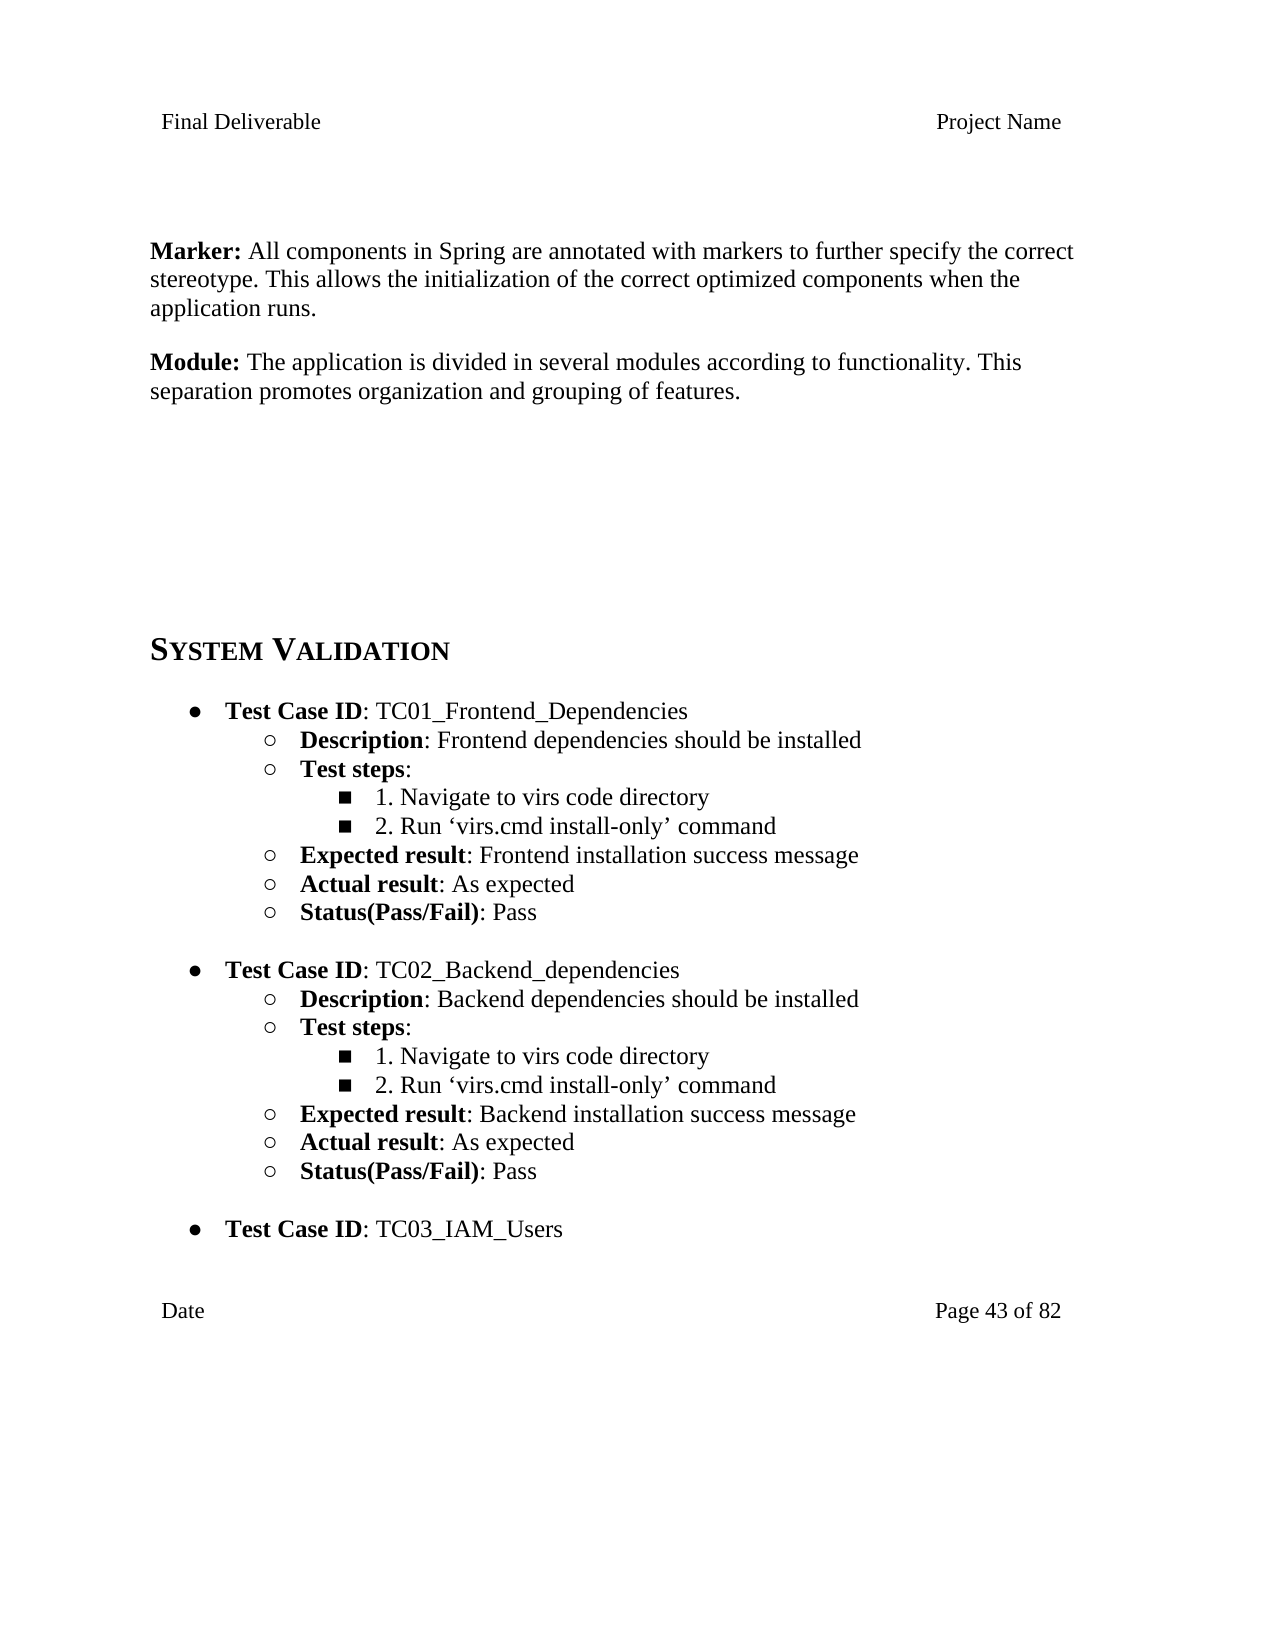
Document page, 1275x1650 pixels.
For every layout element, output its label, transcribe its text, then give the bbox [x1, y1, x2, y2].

text Module: The application is divided in several modules according to functionality. This separation promotes organization and grouping of features. [150, 347, 1125, 404]
list Description: Backend dependencies should be installed [262, 984, 1125, 1012]
list 1. Navigate to virs code directory [337, 782, 1125, 811]
list Test Case ID: TC03_IAM_Users [187, 1214, 1125, 1242]
list Test Case ID: TC02_Backend_dependencies [187, 955, 1125, 984]
list Expected result: Backend installation success message [262, 1099, 1125, 1127]
list Actual result: As expected [262, 1127, 1125, 1156]
list Actual result: As expected [262, 869, 1125, 897]
list Test steps: [262, 1012, 1125, 1041]
list 2. Run ‘virs.cmd install-only’ command [337, 1070, 1125, 1099]
list 2. Run ‘virs.cmd install-only’ command [337, 811, 1125, 840]
list Status(Pass/Fail): Pass [262, 897, 1125, 926]
list 1. Navigate to virs code directory [337, 1041, 1125, 1070]
list Description: Frontend dependencies should be installed [262, 725, 1125, 754]
text Marker: All components in Spring are annotated with markers to further specify the correct stereotype. This allows the initialization of the correct optimized components when the application runs. [150, 236, 1125, 322]
list Expected result: Frontend installation success message [262, 840, 1125, 869]
list Status(Pass/Fail): Pass [262, 1156, 1125, 1185]
subtitle System Validation [150, 629, 1125, 667]
list Test Case ID: TC01_Frontend_Dependencies [187, 696, 1125, 725]
list Test steps: [262, 754, 1125, 782]
